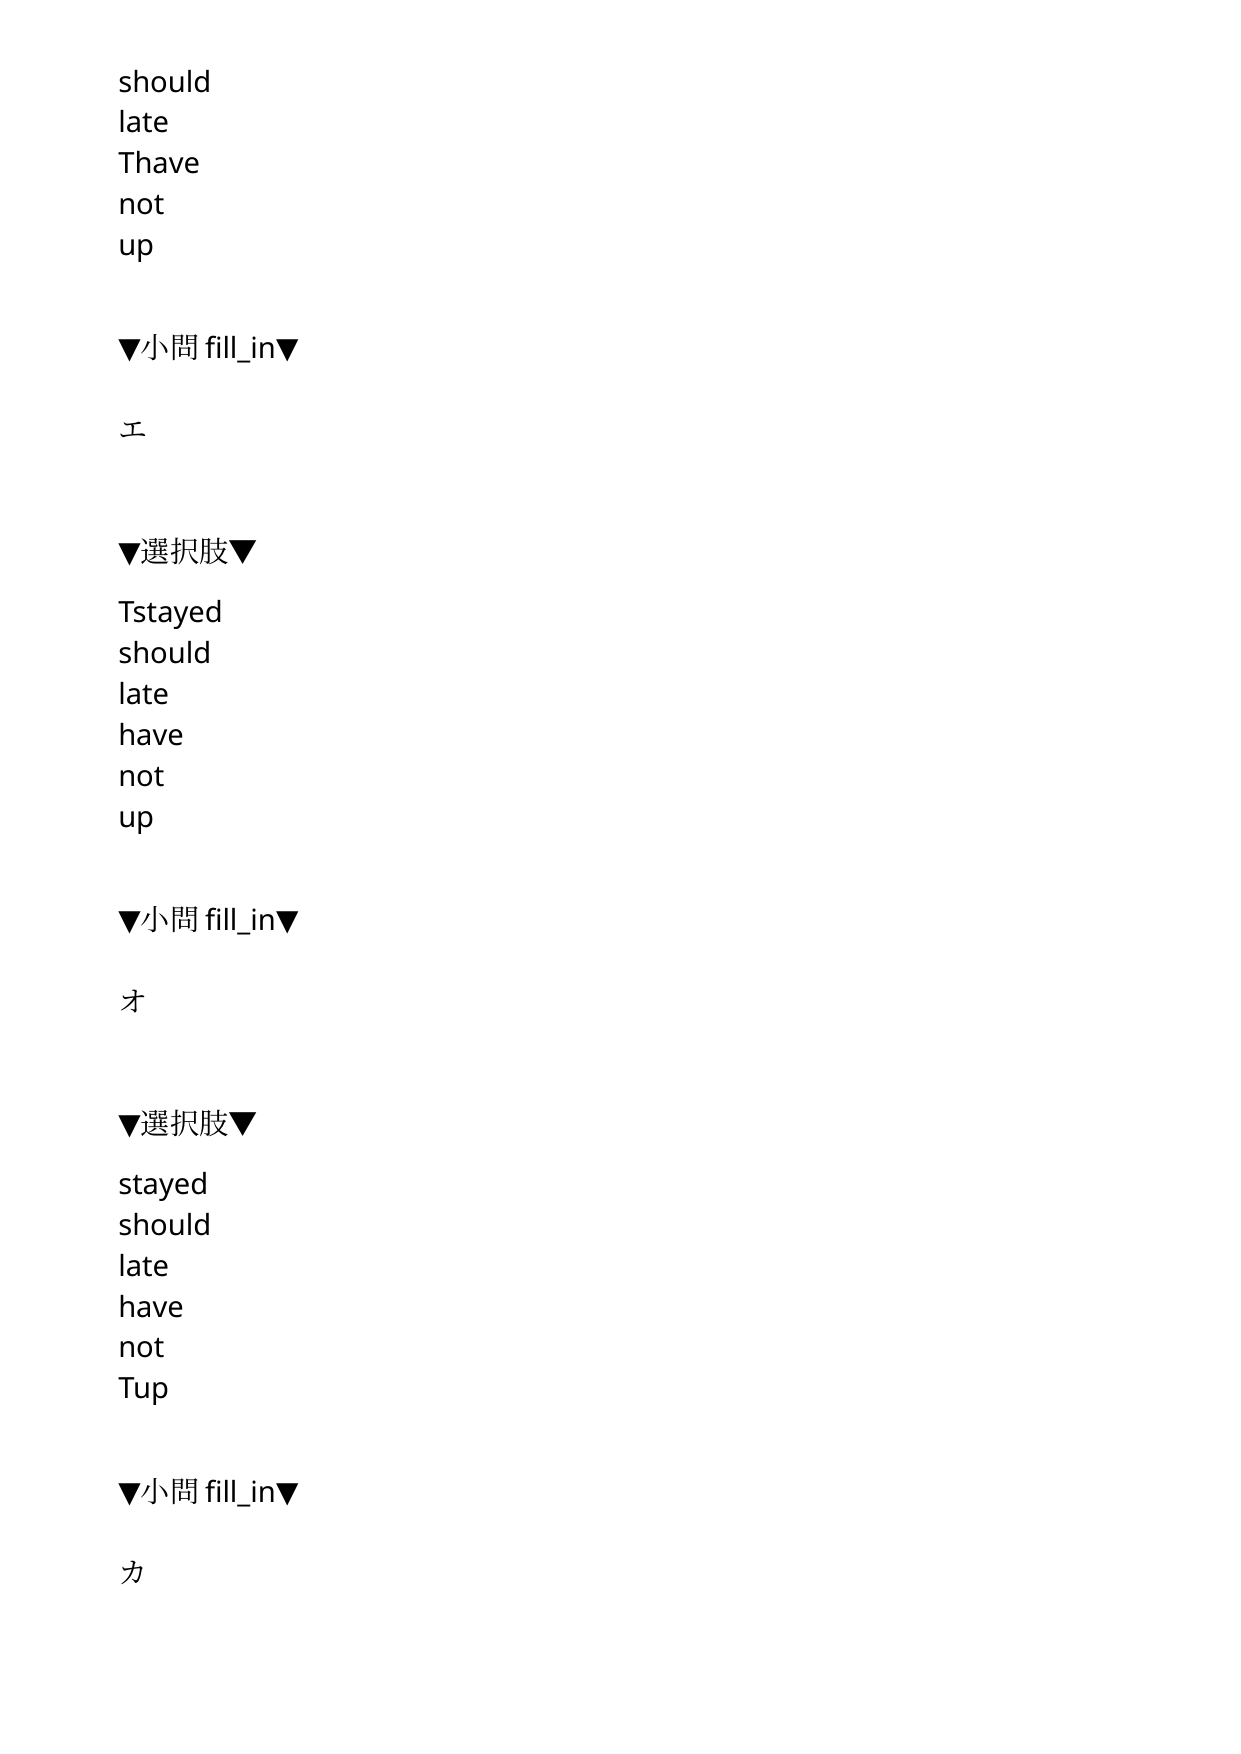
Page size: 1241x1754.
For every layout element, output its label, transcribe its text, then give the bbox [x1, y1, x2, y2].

text Tup [118, 1367, 818, 1408]
text not [118, 754, 818, 795]
text up [118, 795, 818, 836]
text late [118, 673, 818, 714]
text should [118, 60, 818, 101]
text should [118, 632, 818, 673]
text not [118, 1326, 818, 1367]
text late [118, 101, 818, 142]
text have [118, 714, 818, 754]
text オ [118, 959, 818, 1040]
text up [118, 224, 818, 264]
text ▼選択肢▼ [118, 509, 818, 591]
text not [118, 183, 818, 224]
text エ [118, 387, 818, 469]
text Tstayed [118, 591, 818, 632]
text ▼小問fill_in▼ [118, 305, 818, 387]
text stayed [118, 1163, 818, 1204]
text カ [118, 1530, 818, 1612]
text have [118, 1285, 818, 1326]
text should [118, 1204, 818, 1244]
text ▼小問fill_in▼ [118, 1449, 818, 1530]
text ▼小問fill_in▼ [118, 877, 818, 959]
text ▼選択肢▼ [118, 1081, 818, 1163]
text Thave [118, 142, 818, 183]
text late [118, 1244, 818, 1285]
